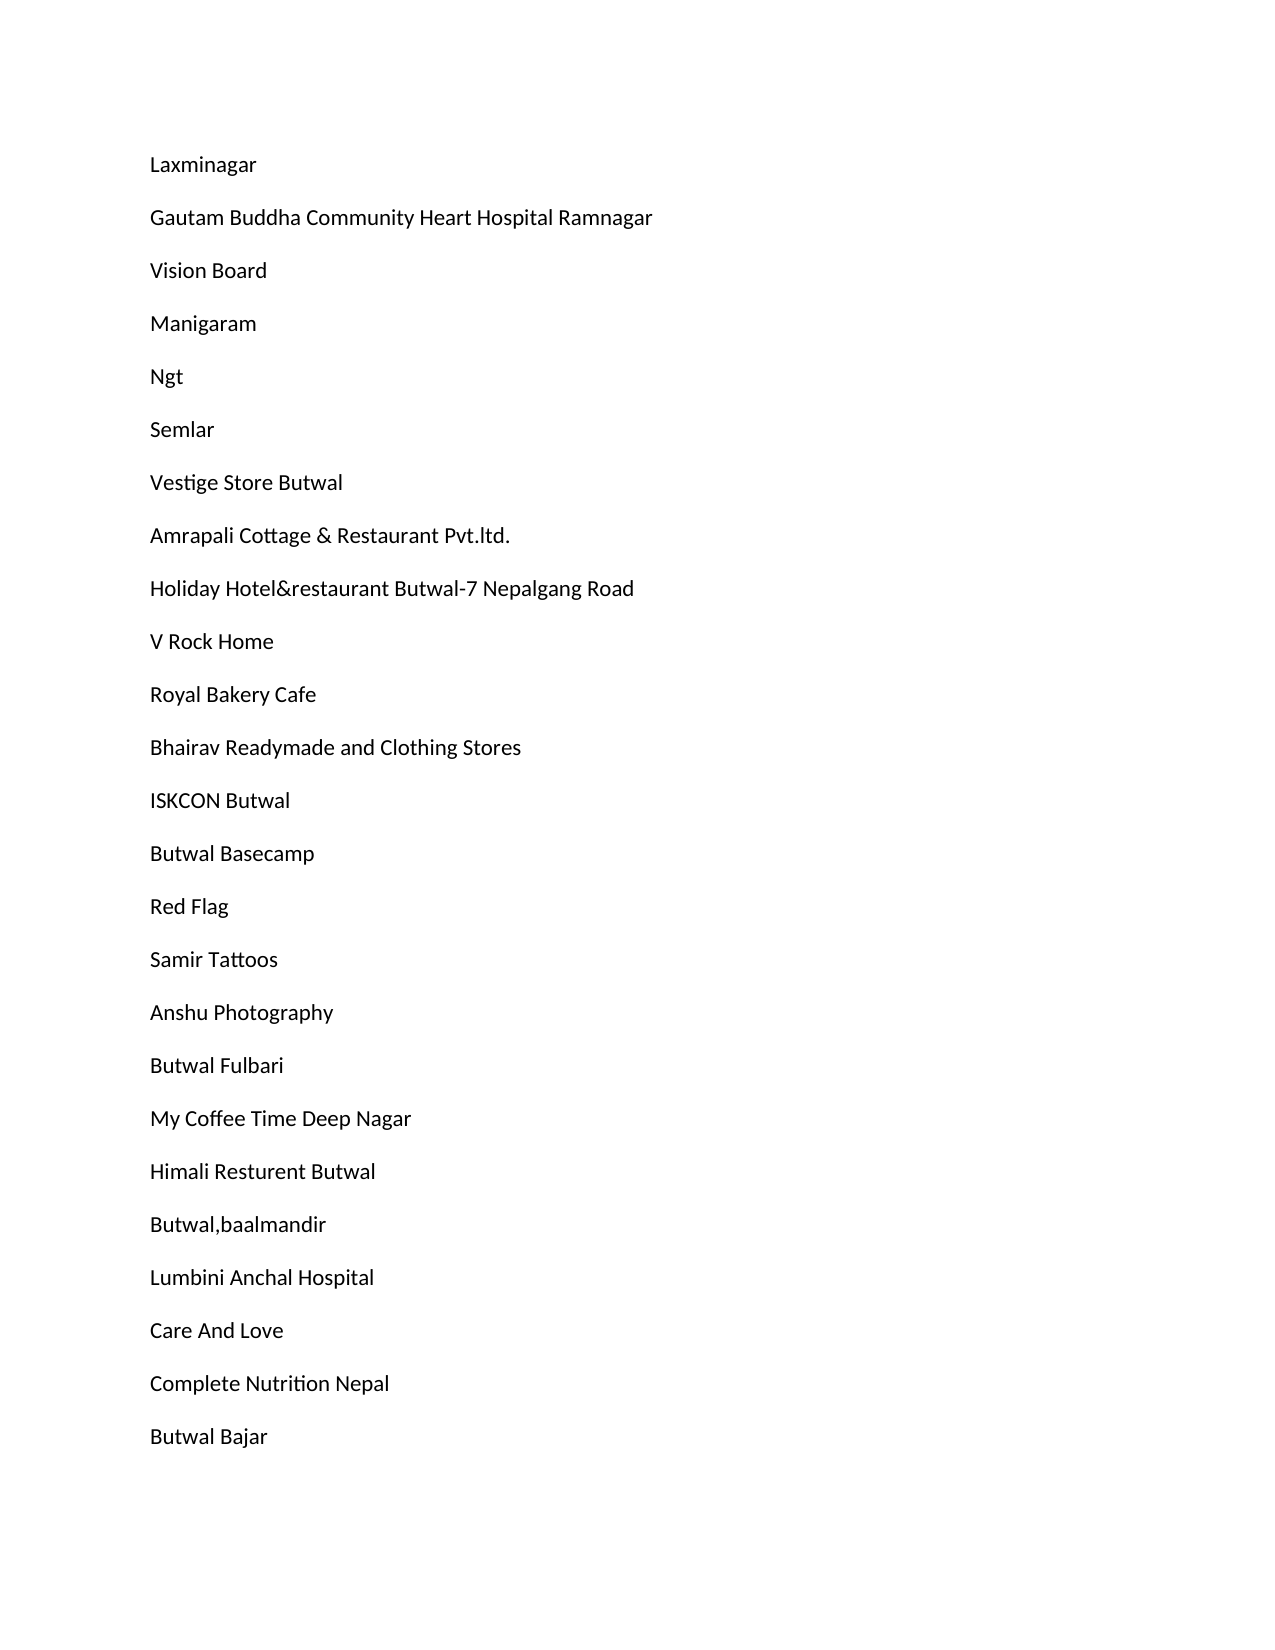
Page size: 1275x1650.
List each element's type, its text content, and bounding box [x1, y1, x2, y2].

text Butwal Basecamp [150, 839, 1125, 867]
text Gautam Buddha Community Heart Hospital Ramnagar [150, 203, 1125, 231]
text Ngt [150, 362, 1125, 390]
text Vestige Store Butwal [150, 468, 1125, 496]
text Vision Board [150, 256, 1125, 284]
text Holiday Hotel&restaurant Butwal-7 Nepalgang Road [150, 574, 1125, 602]
text Butwal Bajar [150, 1422, 1125, 1451]
text ISKCON Butwal [150, 786, 1125, 814]
text Laxminagar [150, 150, 1125, 178]
text Red Flag [150, 892, 1125, 920]
text Butwal Fulbari [150, 1051, 1125, 1079]
text Care And Love [150, 1316, 1125, 1344]
text Anshu Photography [150, 998, 1125, 1026]
text Semlar [150, 415, 1125, 443]
text Complete Nutrition Nepal [150, 1369, 1125, 1397]
text Amrapali Cottage & Restaurant Pvt.ltd. [150, 521, 1125, 549]
text My Coffee Time Deep Nagar [150, 1104, 1125, 1132]
text Manigaram [150, 309, 1125, 337]
text Butwal,baalmandir [150, 1210, 1125, 1238]
text Lumbini Anchal Hospital [150, 1263, 1125, 1291]
text Himali Resturent Butwal [150, 1157, 1125, 1185]
text Royal Bakery Cafe [150, 680, 1125, 708]
text Samir Tattoos [150, 945, 1125, 973]
text Bhairav Readymade and Clothing Stores [150, 733, 1125, 761]
text V Rock Home [150, 627, 1125, 655]
